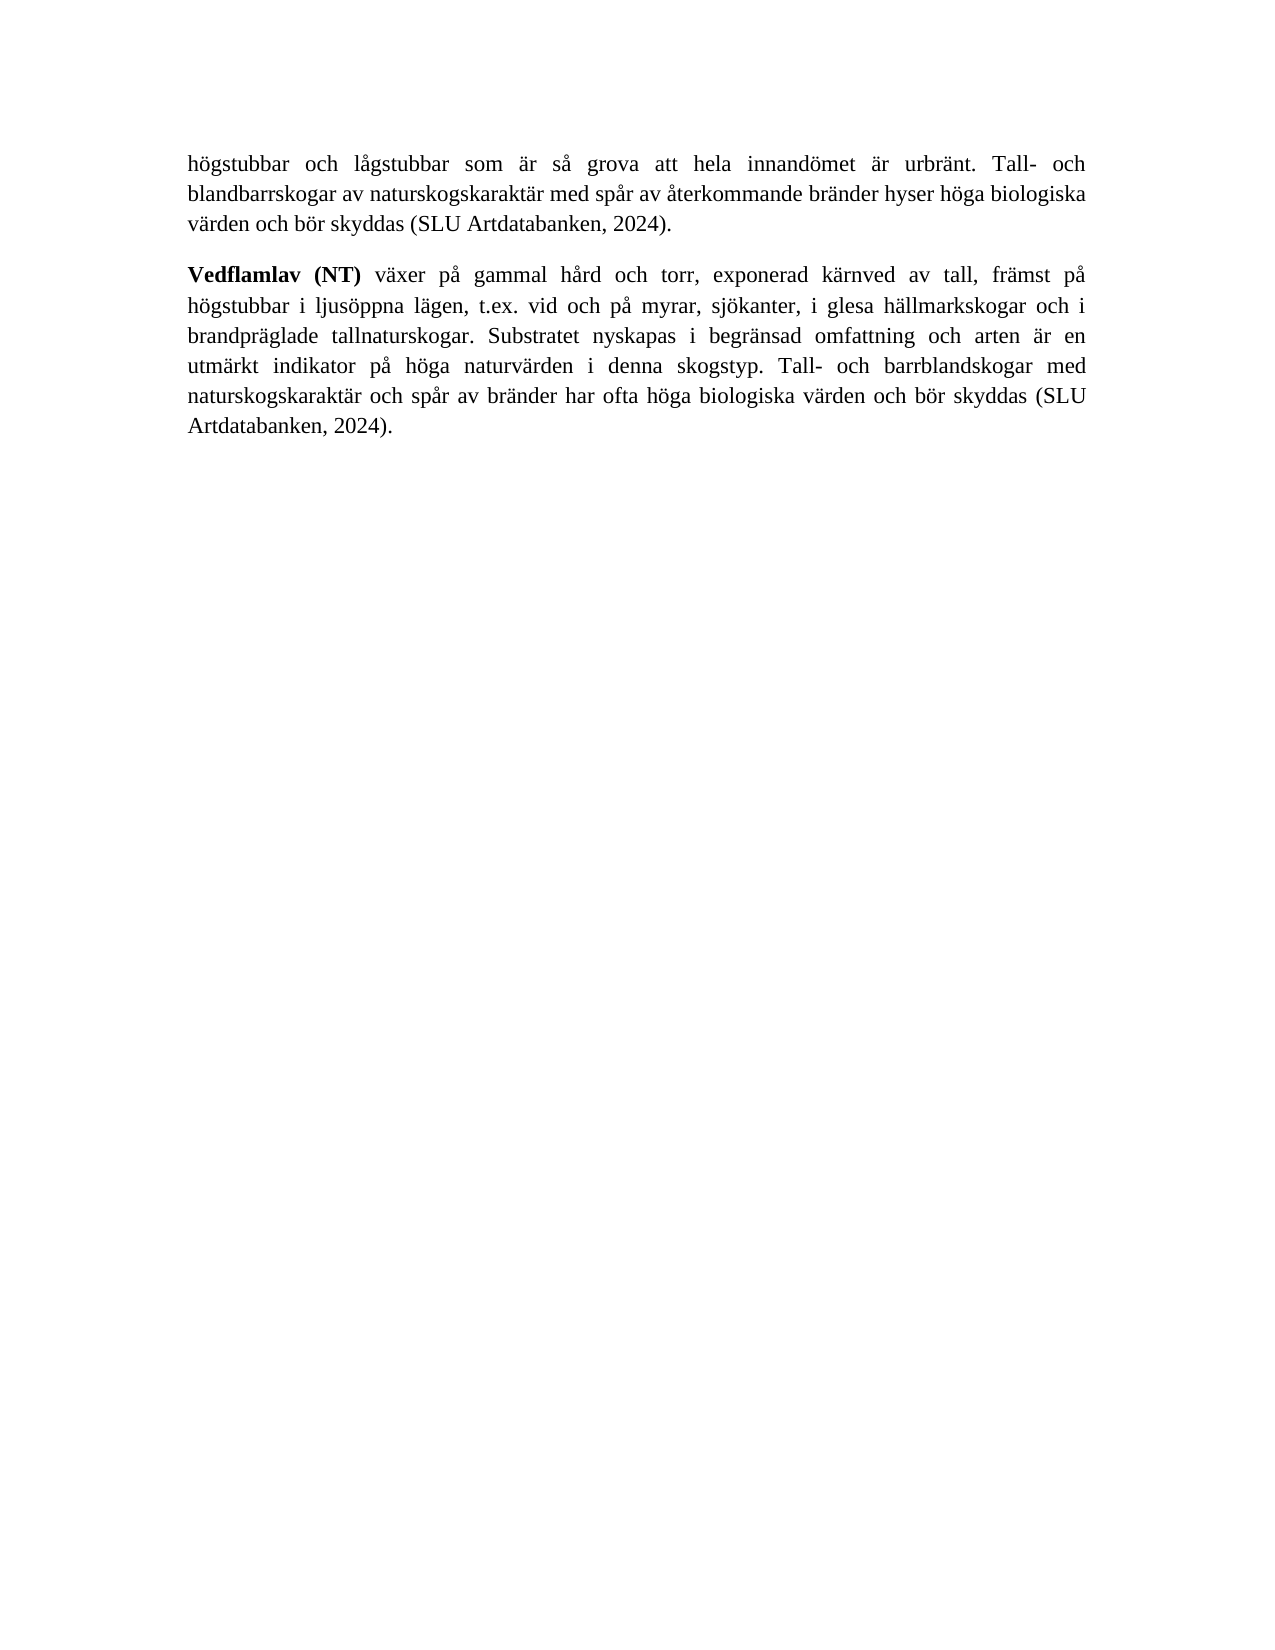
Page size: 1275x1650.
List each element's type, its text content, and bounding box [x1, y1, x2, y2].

text Vedflamlav (NT) växer på gammal hård och torr, exponerad kärnved av tall, främst på högstubbar i ljusöppna lägen, t.ex. vid och på myrar, sjökanter, i glesa hällmarkskogar och i brandpräglade tallnaturskogar. Substratet nyskapas i begränsad omfattning och arten är en utmärkt indikator på höga naturvärden i denna skogstyp. Tall- och barrblandskogar med naturskogskaraktär och spår av bränder har ofta höga biologiska värden och bör skyddas (SLU Artdatabanken, 2024). [187, 261, 1087, 439]
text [187, 150, 1087, 237]
